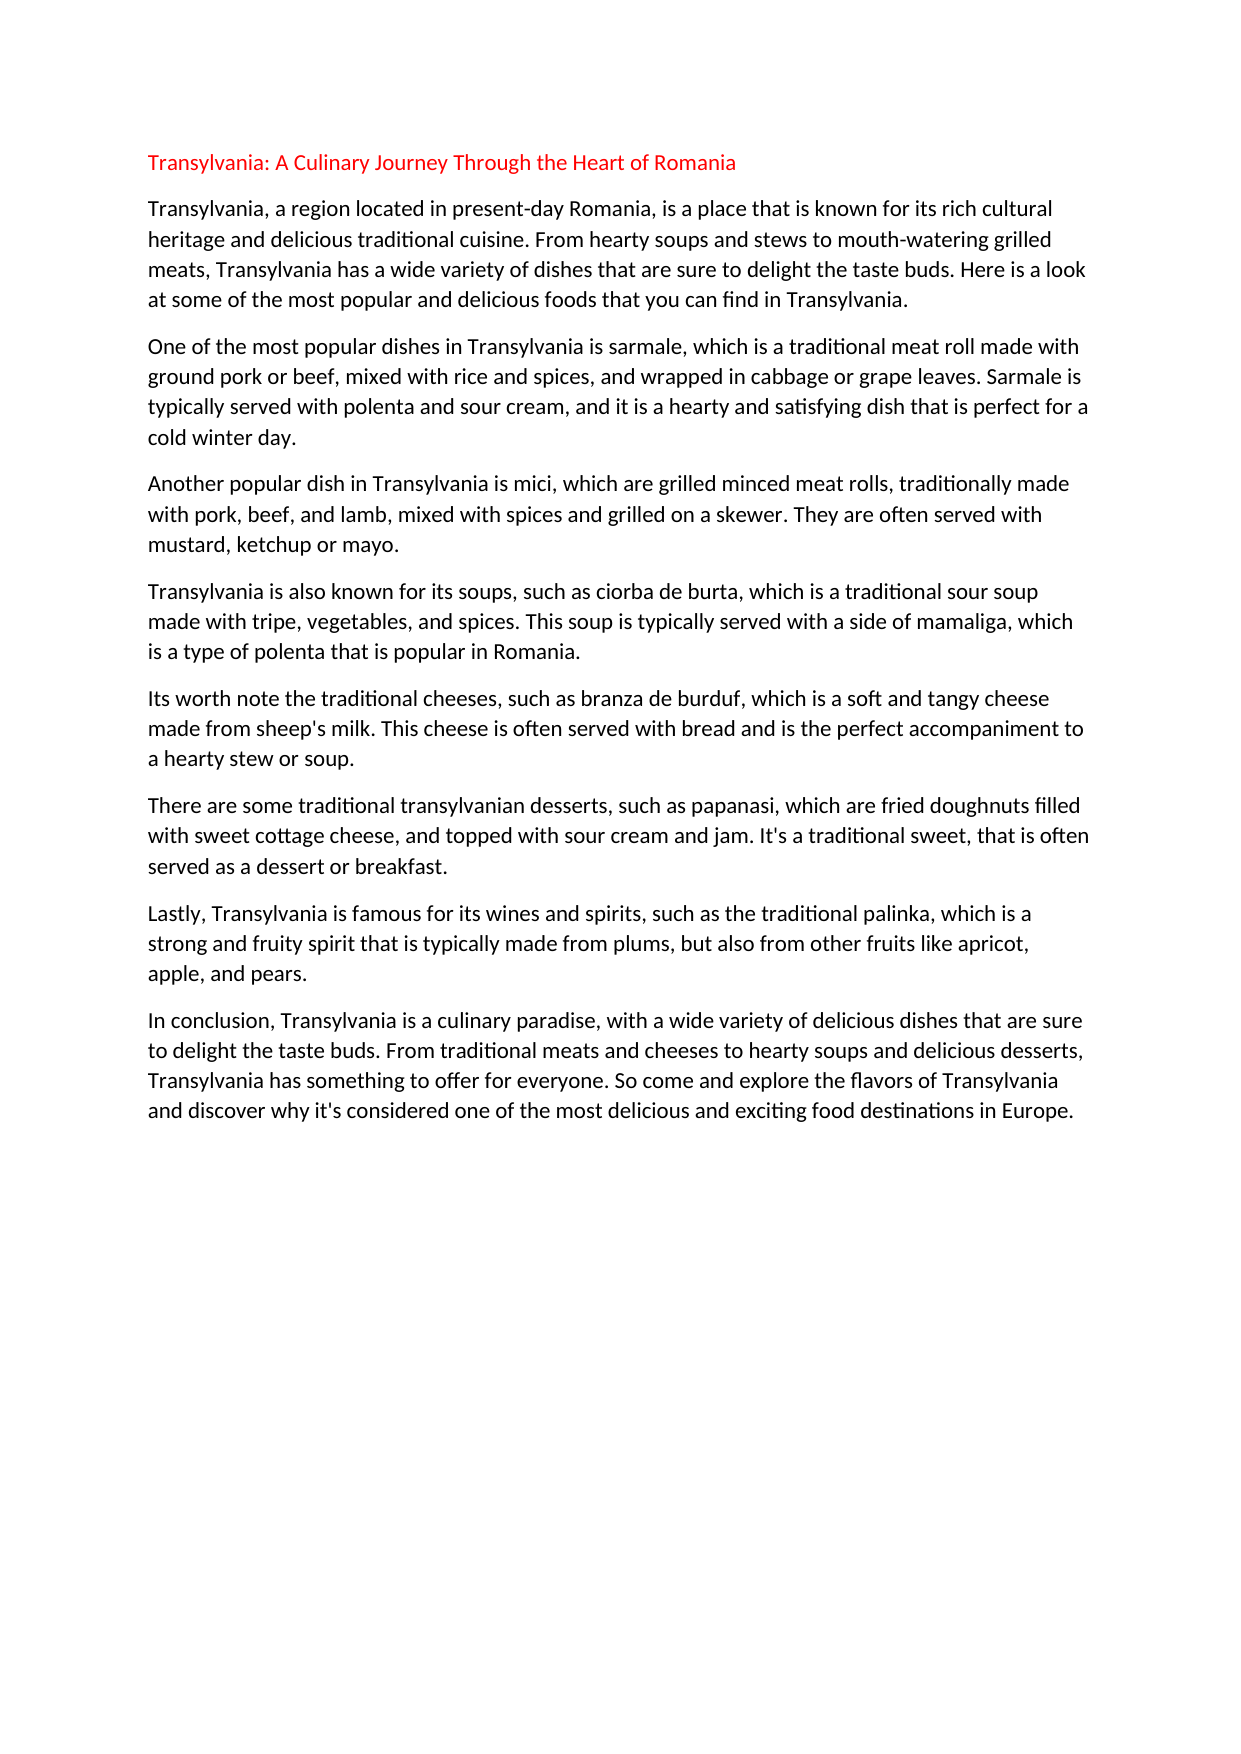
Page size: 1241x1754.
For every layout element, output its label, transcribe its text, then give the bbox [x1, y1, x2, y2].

text One of the most popular dishes in Transylvania is sarmale, which is a traditional meat roll made with ground pork or beef, mixed with rice and spices, and wrapped in cabbage or grape leaves. Sarmale is typically served with polenta and sour cream, and it is a hearty and satisfying dish that is perfect for a cold winter day. [148, 332, 1093, 451]
text Lastly, Transylvania is famous for its wines and spirits, such as the traditional palinka, which is a strong and fruity spirit that is typically made from plums, but also from other fruits like apricot, apple, and pears. [148, 899, 1093, 987]
text Transylvania: A Culinary Journey Through the Heart of Romania [148, 148, 1093, 176]
text Its worth note the traditional cheeses, such as branza de burduf, which is a soft and tangy cheese made from sheep's milk. This cheese is often served with bread and is the perfect accompaniment to a hearty stew or soup. [148, 684, 1093, 772]
text Transylvania, a region located in present-day Romania, is a place that is known for its rich cultural heritage and delicious traditional cuisine. From hearty soups and stews to mouth-watering grilled meats, Transylvania has a wide variety of dishes that are sure to delight the taste buds. Here is a look at some of the most popular and delicious foods that you can find in Transylvania. [148, 194, 1093, 313]
text Transylvania is also known for its soups, such as ciorba de burta, which is a traditional sour soup made with tripe, vegetables, and spices. This soup is typically served with a side of mamaliga, which is a type of polenta that is popular in Romania. [148, 577, 1093, 665]
text Another popular dish in Transylvania is mici, which are grilled minced meat rolls, traditionally made with pork, beef, and lamb, mixed with spices and grilled on a skewer. They are often served with mustard, ketchup or mayo. [148, 469, 1093, 558]
text In conclusion, Transylvania is a culinary paradise, with a wide variety of delicious dishes that are sure to delight the taste buds. From traditional meats and cheeses to hearty soups and delicious desserts, Transylvania has something to offer for everyone. So come and explore the flavors of Transylvania and discover why it's considered one of the most delicious and exciting food destinations in Europe. [148, 1006, 1093, 1124]
text There are some traditional transylvanian desserts, such as papanasi, which are fried doughnuts filled with sweet cottage cheese, and topped with sour cream and jam. It's a traditional sweet, that is often served as a dessert or breakfast. [148, 791, 1093, 880]
